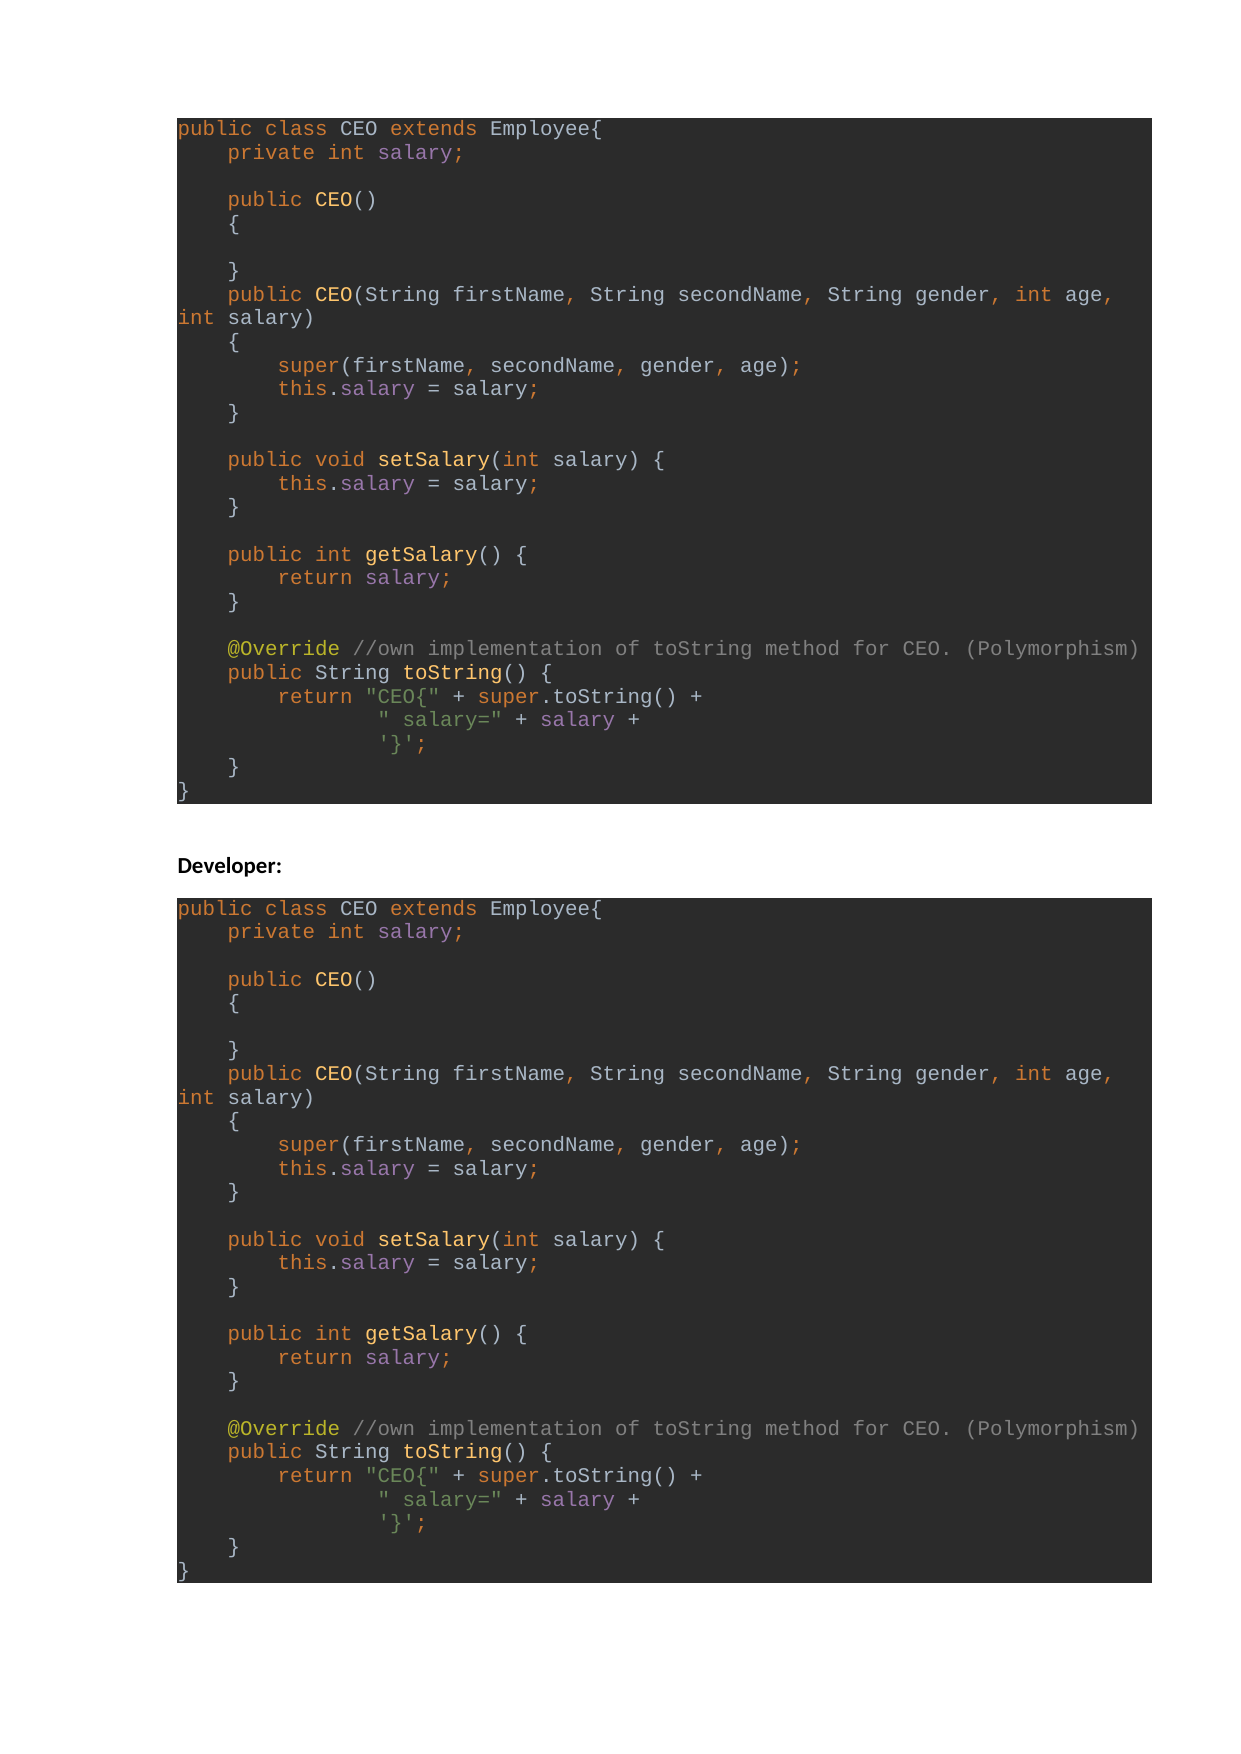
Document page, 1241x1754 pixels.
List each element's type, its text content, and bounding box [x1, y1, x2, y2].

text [177, 898, 1152, 1583]
text Developer: [177, 851, 1152, 879]
